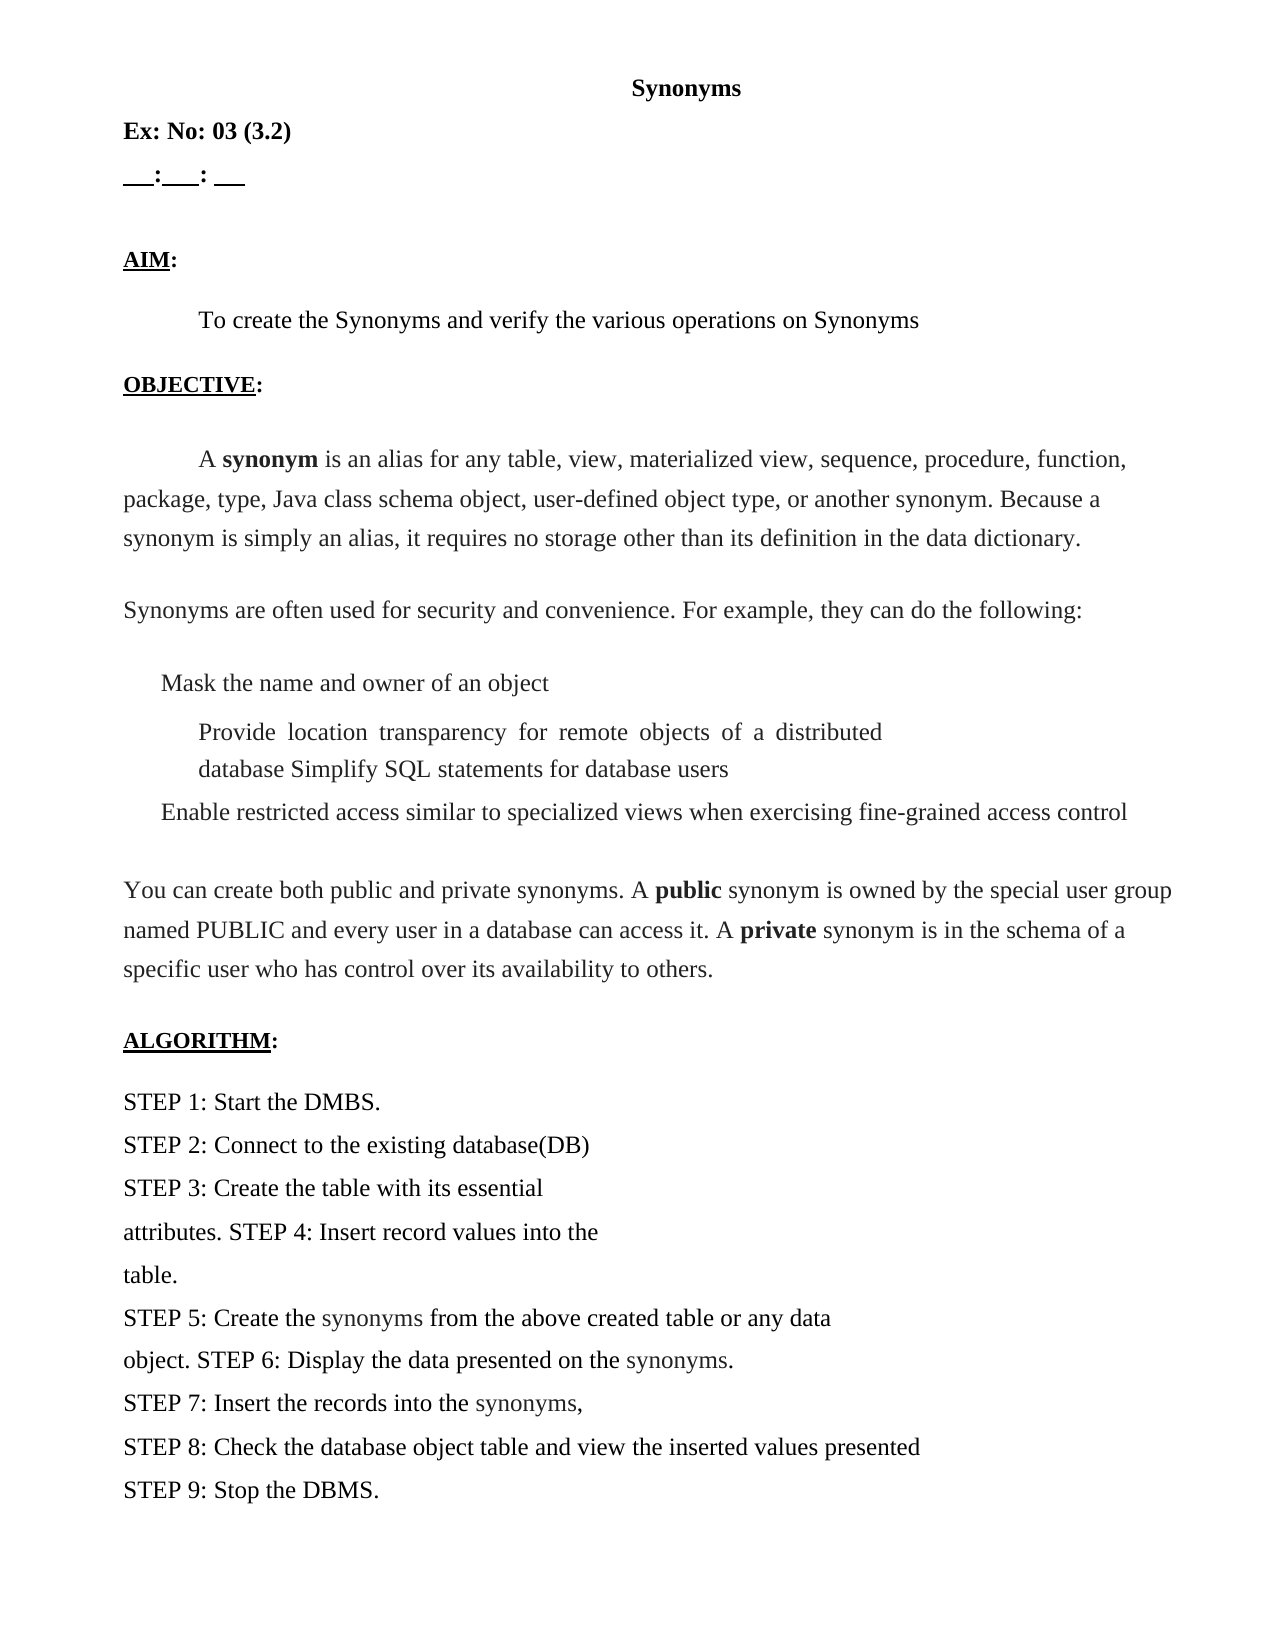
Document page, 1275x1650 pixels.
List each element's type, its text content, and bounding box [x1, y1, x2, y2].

text STEP 7: Insert the records into the synonyms, [123, 1388, 1275, 1417]
text OBJECTIVE: [123, 371, 1275, 397]
text STEP 1: Start the DMBS. [123, 1087, 1275, 1116]
text You can create both public and private synonyms. A public synonym is owned by the special user group named PUBLIC and every user in a database can access it. A private synonym is in the schema of a specific user who has control over its availability to others. [123, 875, 1199, 983]
text Synonyms are often used for security and convenience. For example, they can do the following: [123, 596, 1275, 624]
text AIM: [123, 246, 1275, 272]
text Provide location transparency for remote objects of a distributed database Simplify SQL statements for database users [198, 717, 889, 783]
text STEP 8: Check the database object table and view the inserted values presented STEP 9: Stop the DBMS. [123, 1432, 929, 1504]
subtitle Synonyms [159, 73, 1213, 102]
text Mask the name and owner of an object [161, 668, 1275, 697]
text A synonym is an alias for any table, view, materialized view, sequence, procedure, function, package, type, Java class schema object, user-defined object type, or another synonym. Because a synonym is simply an alias, it requires no storage other than its definition in the data dictionary. [123, 444, 1131, 552]
text STEP 2: Connect to the existing database(DB) STEP 3: Create the table with its essential attributes. STEP 4: Insert record values into the table. [123, 1130, 648, 1288]
text STEP 5: Create the synonyms from the above created table or any data object. STEP 6: Display the data presented on the synonyms. [123, 1303, 904, 1374]
text To create the Synonyms and verify the various operations on Synonyms [198, 305, 1275, 334]
text Ex: No: 03 (3.2) [123, 116, 1275, 145]
text : : [123, 159, 1275, 188]
text Enable restricted access similar to specialized views when exercising fine-grained access control [161, 797, 1275, 826]
text ALGORITHM: [123, 1028, 1275, 1054]
